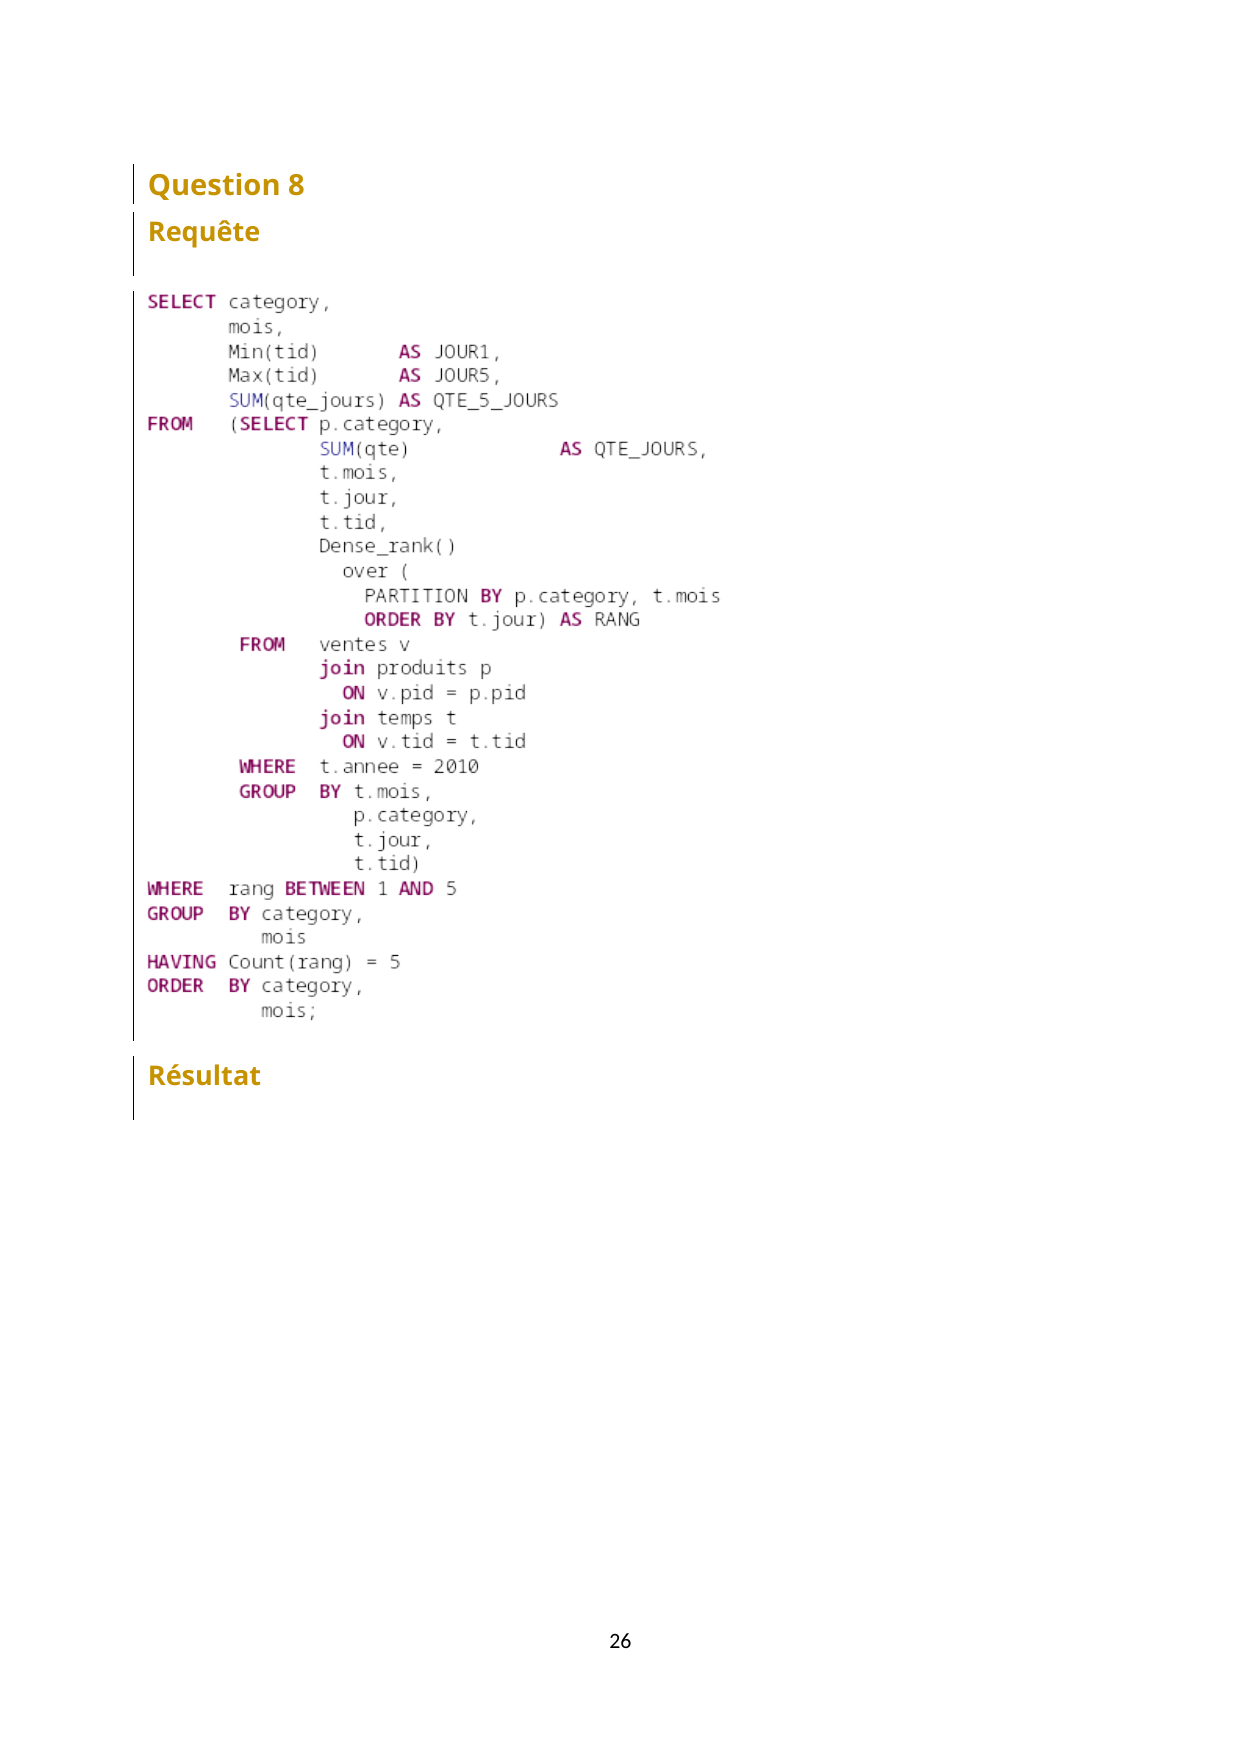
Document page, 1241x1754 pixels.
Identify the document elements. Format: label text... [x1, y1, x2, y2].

subtitle Résultat [148, 1056, 1093, 1093]
subtitle Requête [148, 212, 1093, 249]
subtitle Question 8 [148, 164, 1093, 204]
